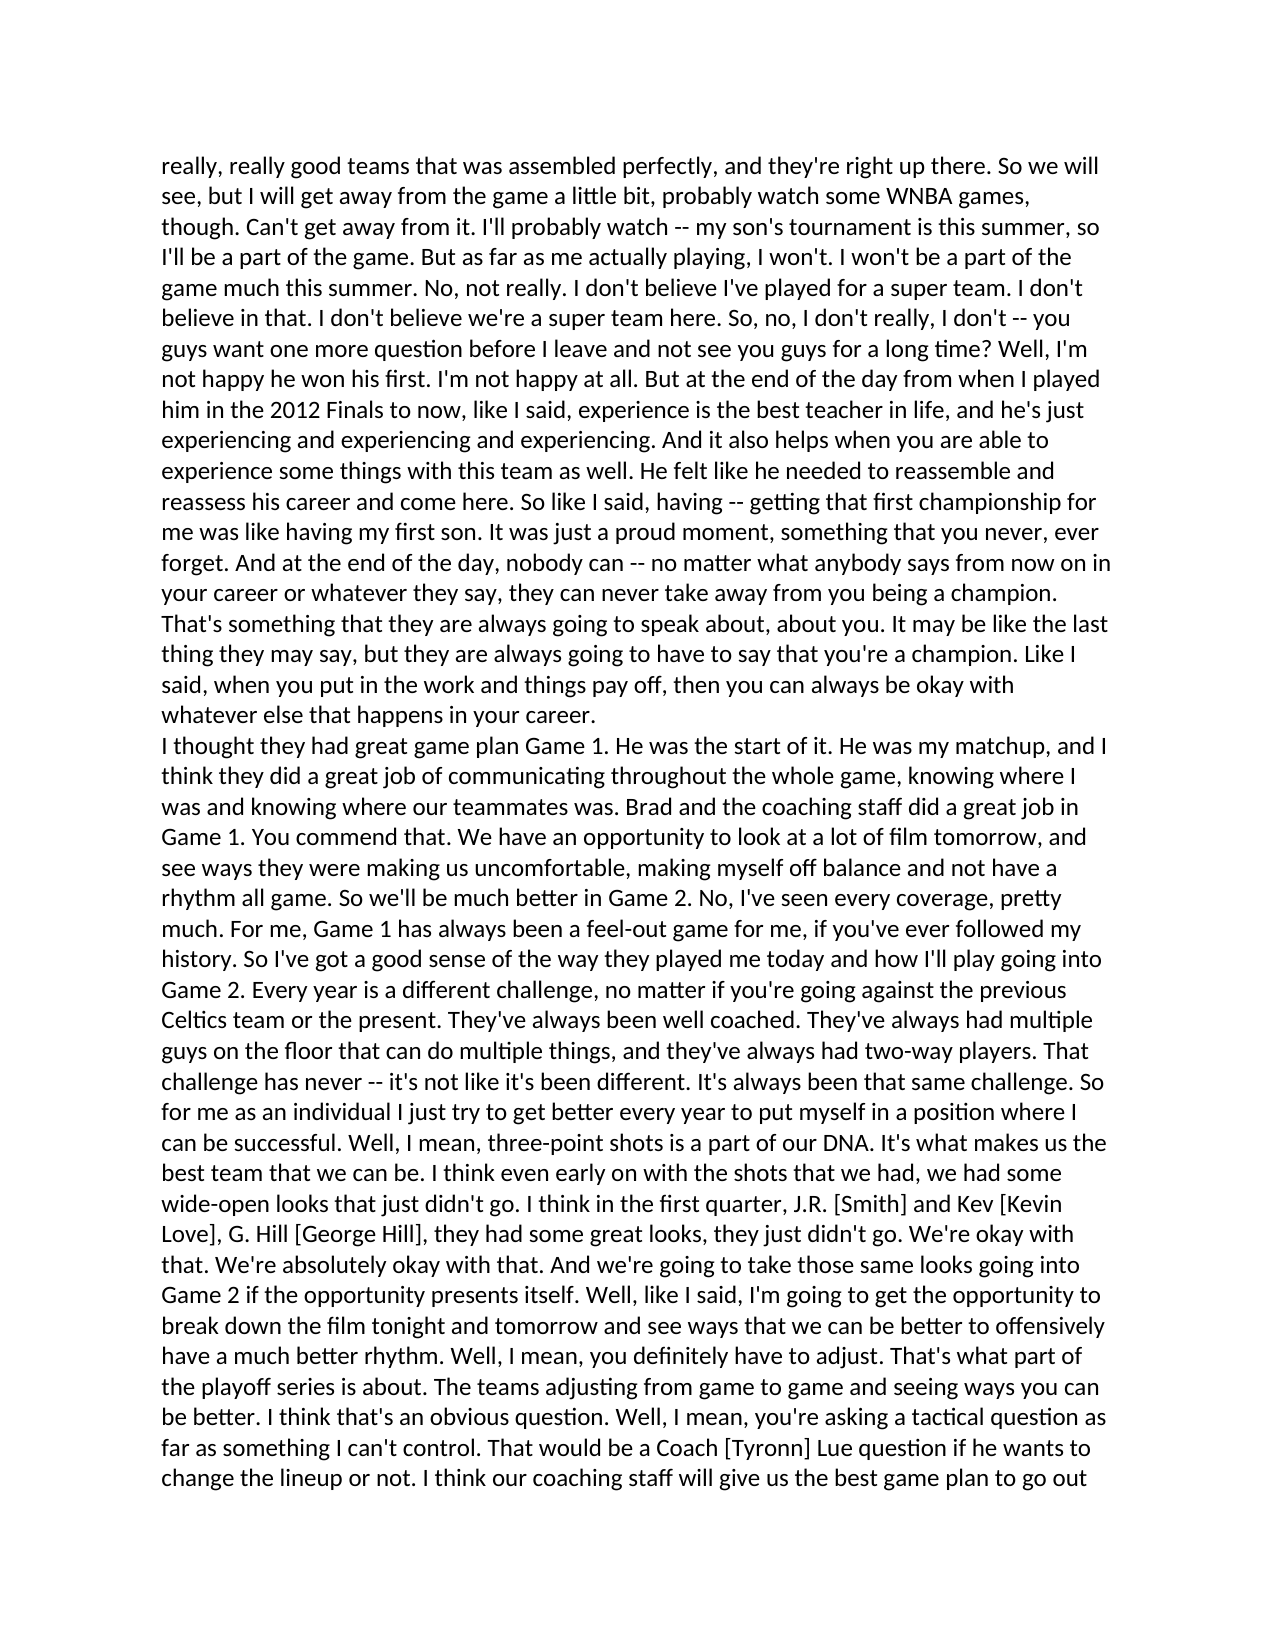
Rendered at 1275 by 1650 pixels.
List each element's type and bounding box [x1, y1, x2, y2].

table_cell [150, 730, 1125, 1493]
table_cell [150, 150, 1125, 730]
